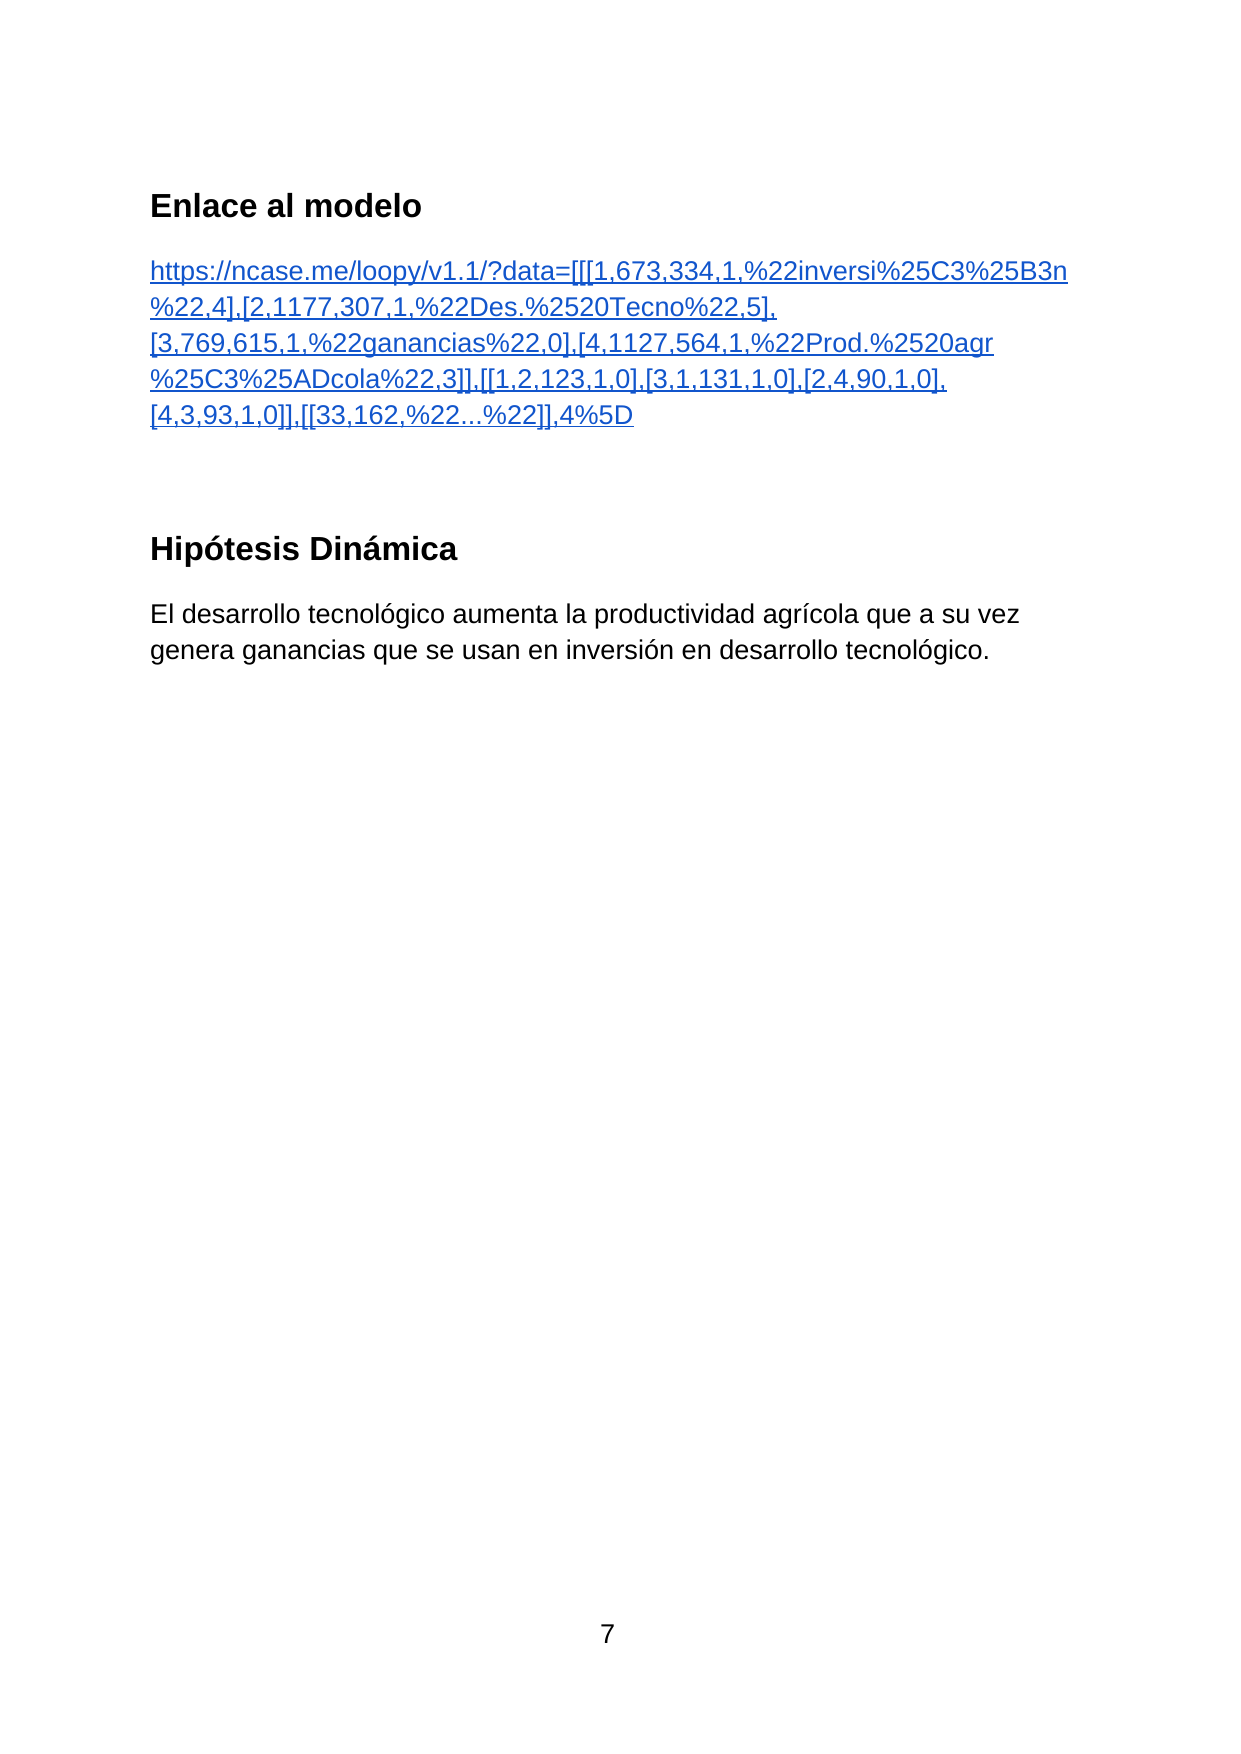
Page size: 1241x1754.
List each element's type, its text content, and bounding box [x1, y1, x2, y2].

text https://ncase.me/loopy/v1.1/?data=[[[1,673,334,1,%22inversi%25C3%25B3n%22,4],[2,1177,307,1,%22Des.%2520Tecno%22,5],[3,769,615,1,%22ganancias%22,0],[4,1127,564,1,%22Prod.%2520agr%25C3%25ADcola%22,3]],[[1,2,123,1,0],[3,1,131,1,0],[2,4,90,1,0],[4,3,93,1,0]],[[33,162,%22...%22]],4%5D [150, 255, 1090, 430]
subtitle Hipótesis Dinámica [150, 529, 1090, 567]
text El desarrollo tecnológico aumenta la productividad agrícola que a su vez genera ganancias que se usan en inversión en desarrollo tecnológico. [150, 598, 1090, 665]
subtitle Enlace al modelo [150, 186, 1090, 224]
